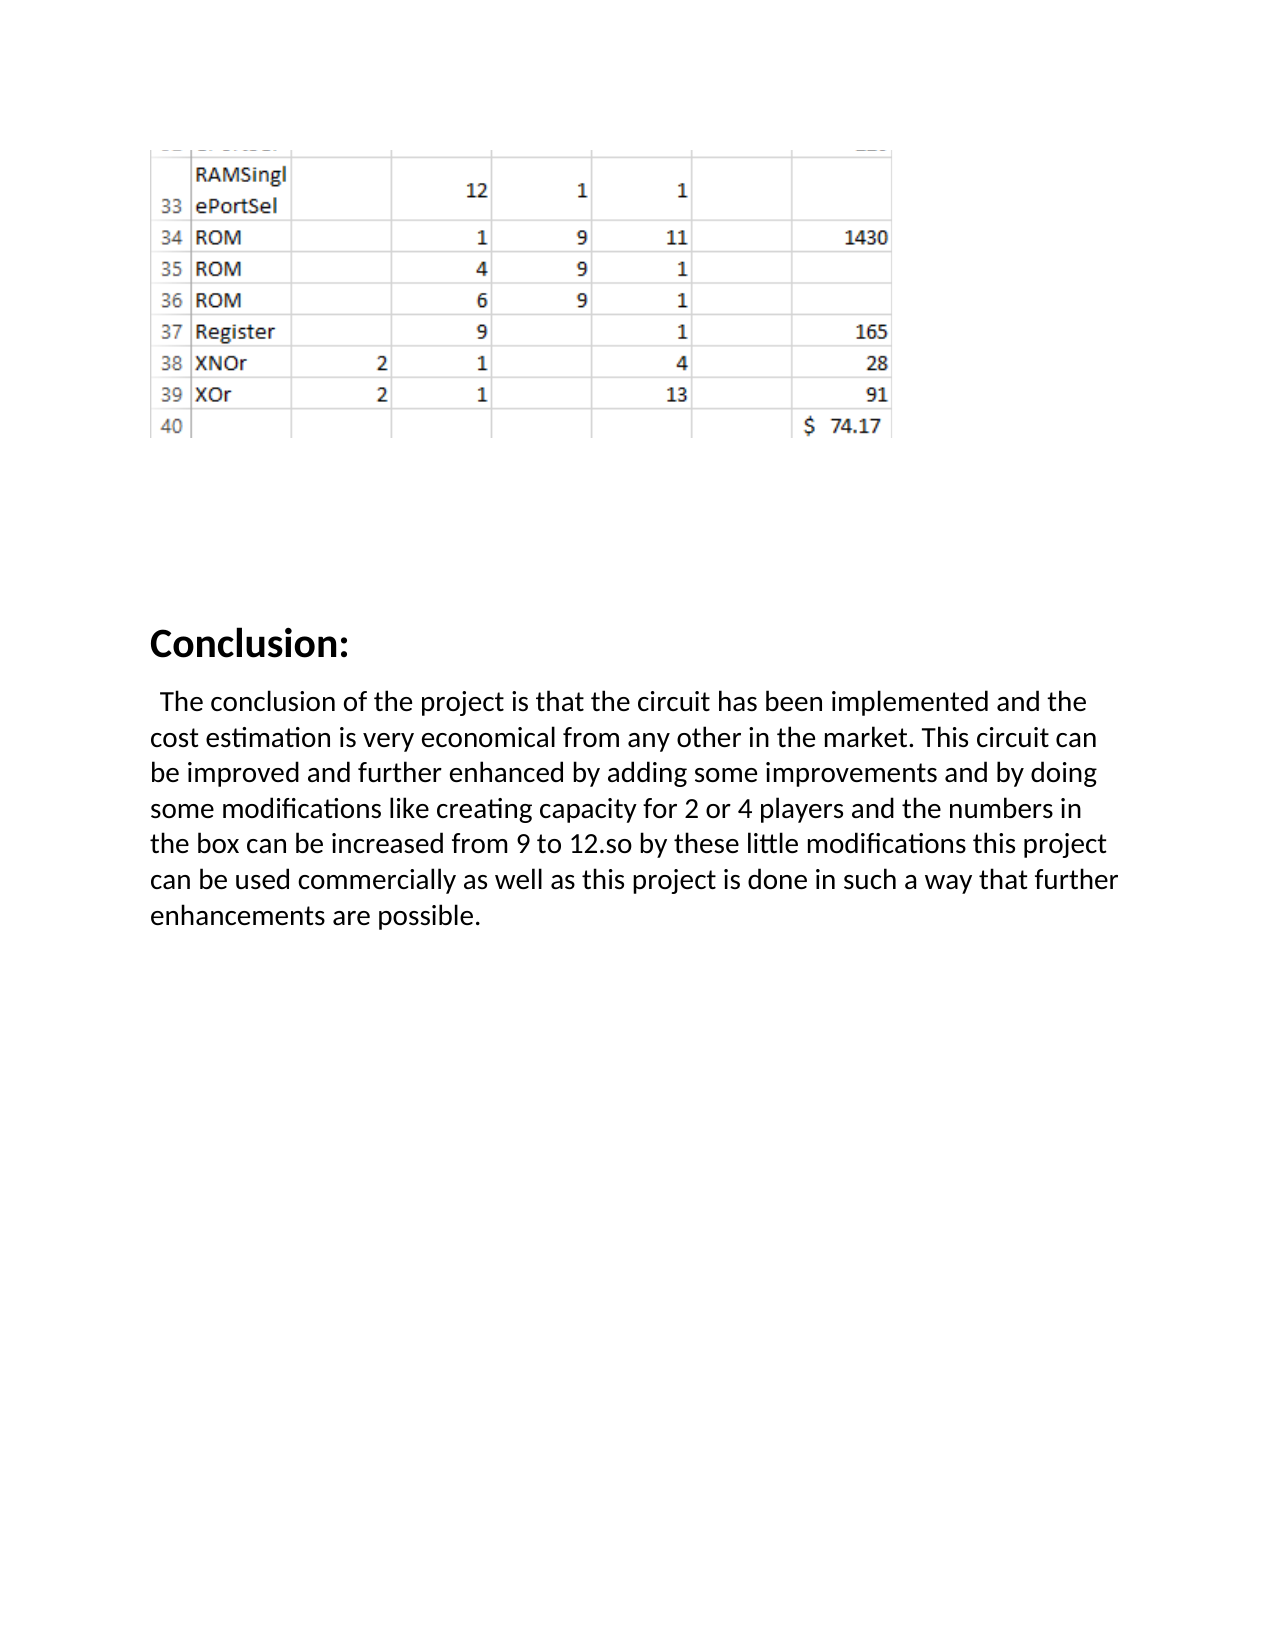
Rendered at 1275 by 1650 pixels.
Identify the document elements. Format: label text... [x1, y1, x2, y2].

text Conclusion: [150, 617, 1125, 667]
picture [150, 150, 893, 438]
text The conclusion of the project is that the circuit has been implemented and the cost estimation is very economical from any other in the market. This circuit can be improved and further enhanced by adding some improvements and by doing some modifications like creating capacity for 2 or 4 players and the numbers in the box can be increased from 9 to 12.so by these little modifications this project can be used commercially as well as this project is done in such a way that further enhancements are possible. [150, 683, 1125, 932]
